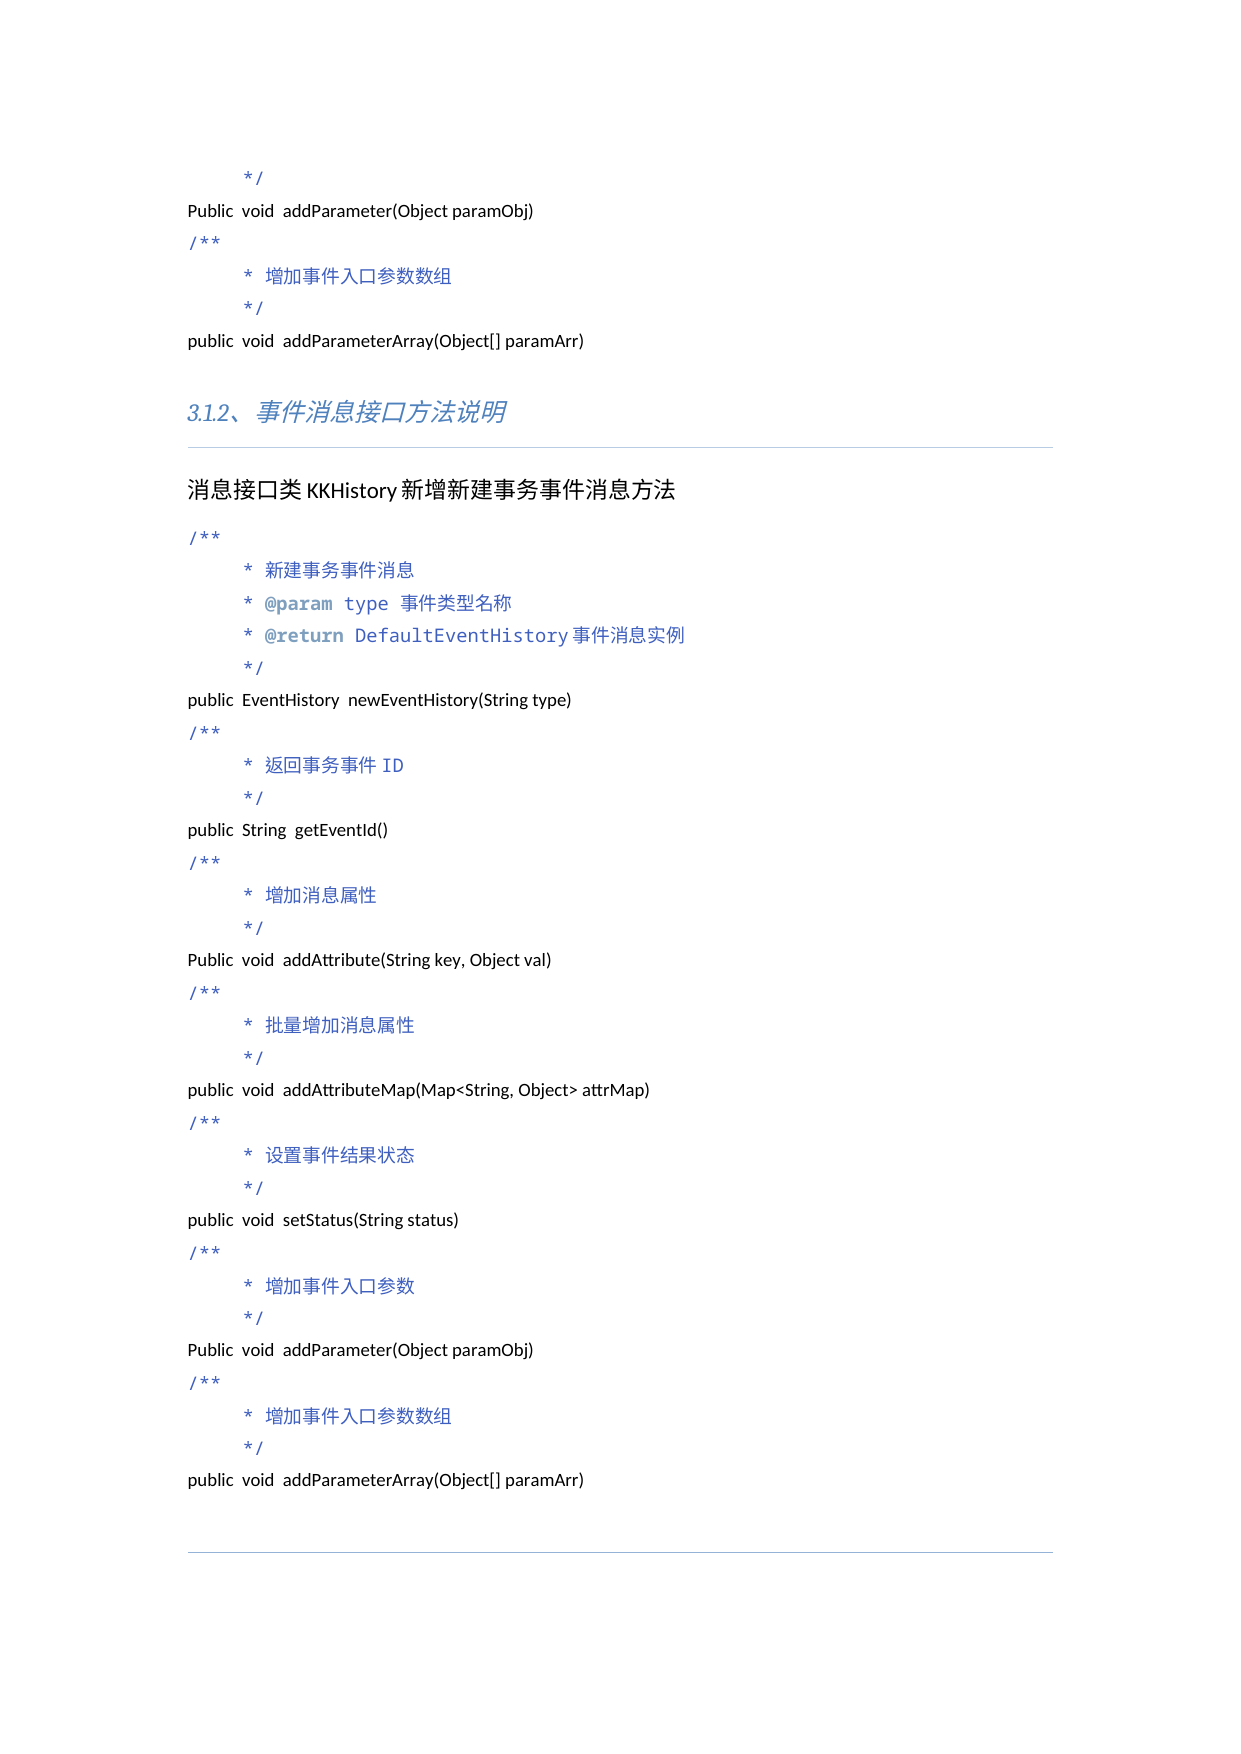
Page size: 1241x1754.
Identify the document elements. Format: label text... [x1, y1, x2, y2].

text /** [187, 227, 1053, 259]
text Public void addAttribute(String key, Object val) [187, 944, 1053, 976]
text * 增加事件入口参数数组 [187, 1399, 1053, 1431]
text /** [187, 846, 1053, 879]
text */ [187, 1301, 1053, 1334]
text */ [187, 1171, 1053, 1204]
text */ [187, 911, 1053, 944]
text /** [187, 1106, 1053, 1139]
text * @return DefaultEventHistory事件消息实例 [187, 619, 1053, 651]
subtitle 3.1.2、事件消息接口方法说明 [187, 378, 1053, 448]
text /** [187, 1236, 1053, 1269]
text * 返回事务事件ID [187, 749, 1053, 781]
text public EventHistory newEventHistory(String type) [187, 684, 1053, 716]
text public void addParameterArray(Object[] paramArr) [187, 1464, 1053, 1496]
text * 批量增加消息属性 [187, 1009, 1053, 1041]
text /** [187, 716, 1053, 749]
text */ [187, 162, 1053, 194]
text public void setStatus(String status) [187, 1204, 1053, 1236]
text * 新建事务事件消息 [187, 554, 1053, 586]
text * @param type 事件类型名称 [187, 586, 1053, 619]
text * 增加消息属性 [187, 879, 1053, 911]
text */ [187, 292, 1053, 324]
text /** [187, 976, 1053, 1009]
text public void addAttributeMap(Map<String, Object> attrMap) [187, 1074, 1053, 1106]
text /** [187, 521, 1053, 554]
text public void addParameterArray(Object[] paramArr) [187, 324, 1053, 357]
text */ [187, 1041, 1053, 1074]
text * 增加事件入口参数数组 [187, 259, 1053, 292]
text /** [187, 1366, 1053, 1399]
text Public void addParameter(Object paramObj) [187, 1334, 1053, 1366]
text public String getEventId() [187, 814, 1053, 846]
text 消息接口类KKHistory新增新建事务事件消息方法 [187, 456, 1053, 521]
text */ [187, 781, 1053, 814]
text */ [187, 1431, 1053, 1464]
text * 增加事件入口参数 [187, 1269, 1053, 1301]
text */ [187, 651, 1053, 684]
text * 设置事件结果状态 [187, 1139, 1053, 1171]
text Public void addParameter(Object paramObj) [187, 194, 1053, 227]
